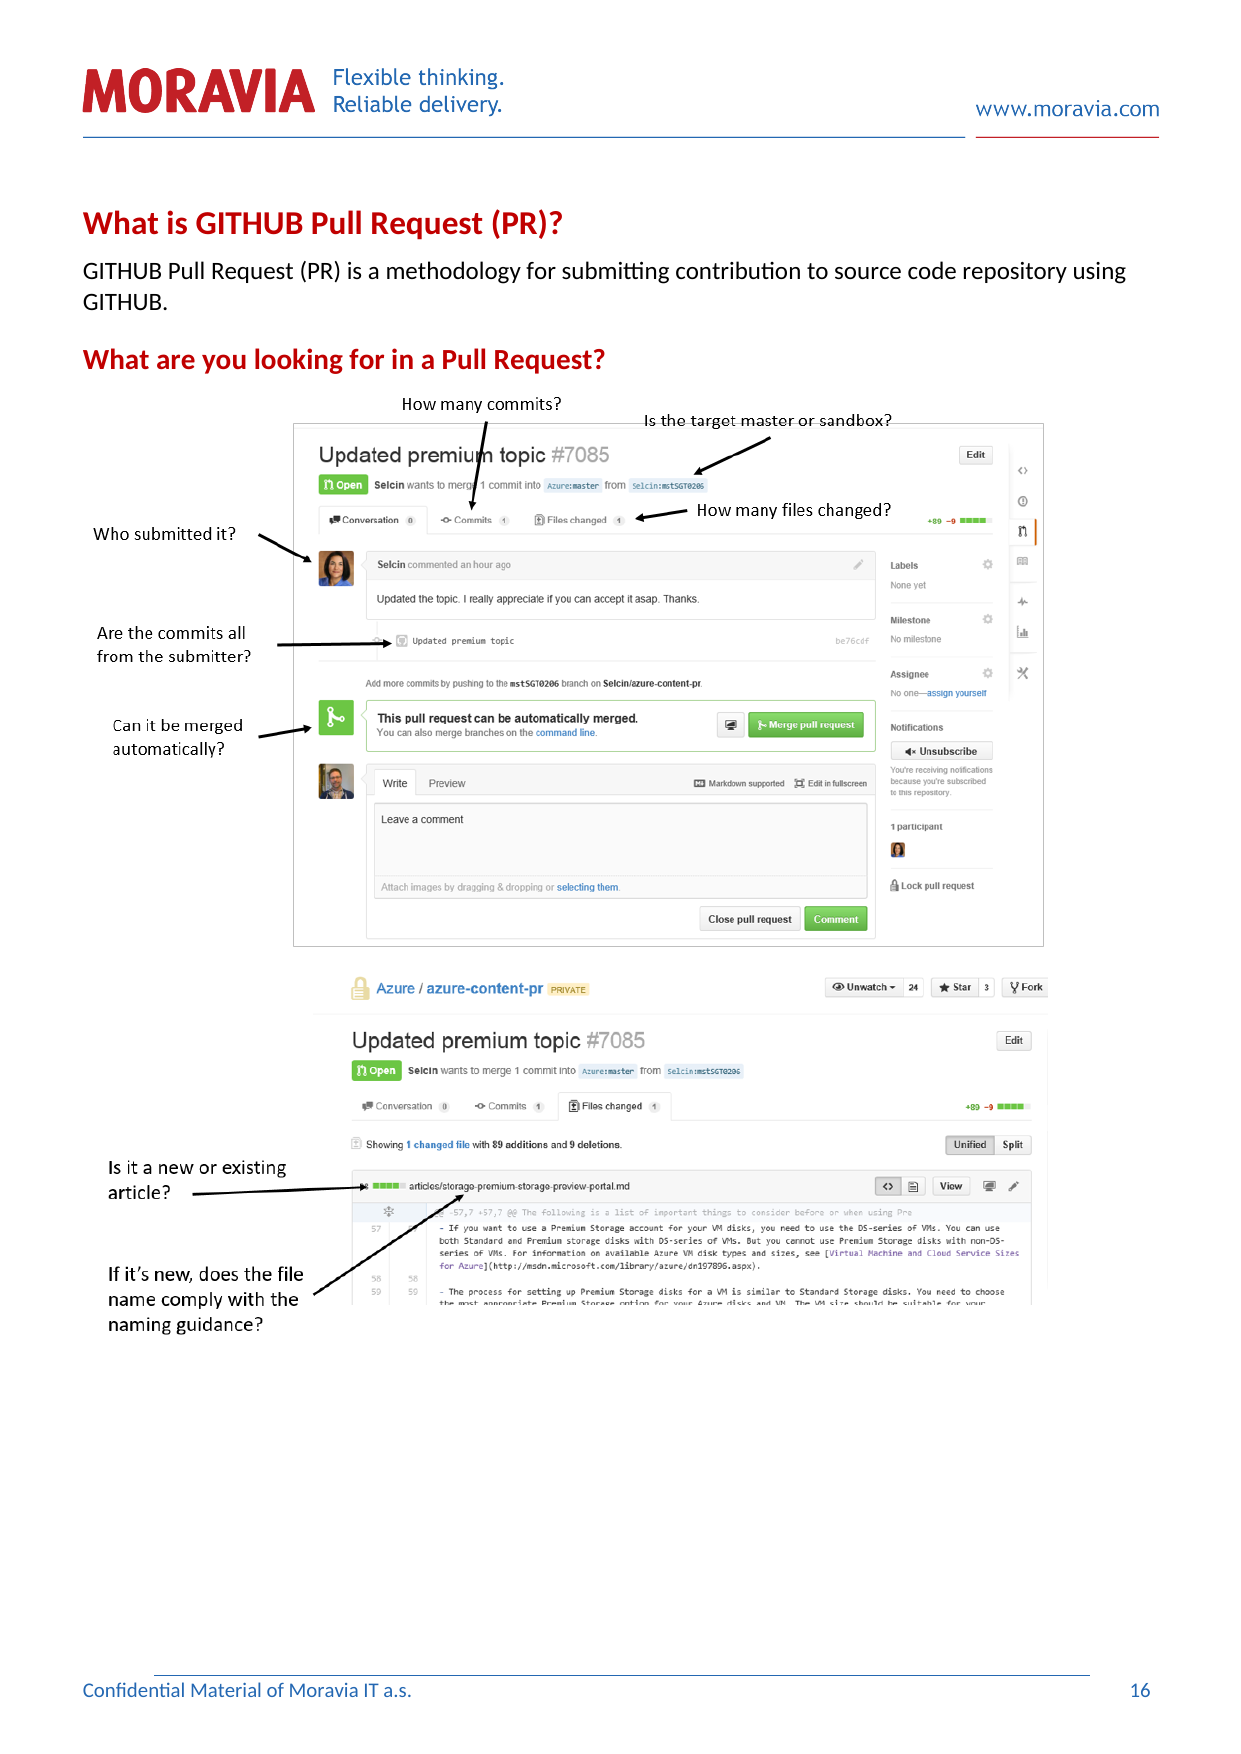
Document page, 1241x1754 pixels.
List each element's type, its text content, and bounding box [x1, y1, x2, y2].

subtitle What is GITHUB Pull Request (PR)? [83, 202, 1157, 243]
text GITHUB Pull Request (PR) is a methodology for submitting contribution to source code repository using GITHUB. [83, 255, 1157, 316]
subtitle What are you looking for in a Pull Request? [83, 341, 1157, 377]
picture [82, 389, 1058, 1350]
picture [82, 68, 1160, 138]
